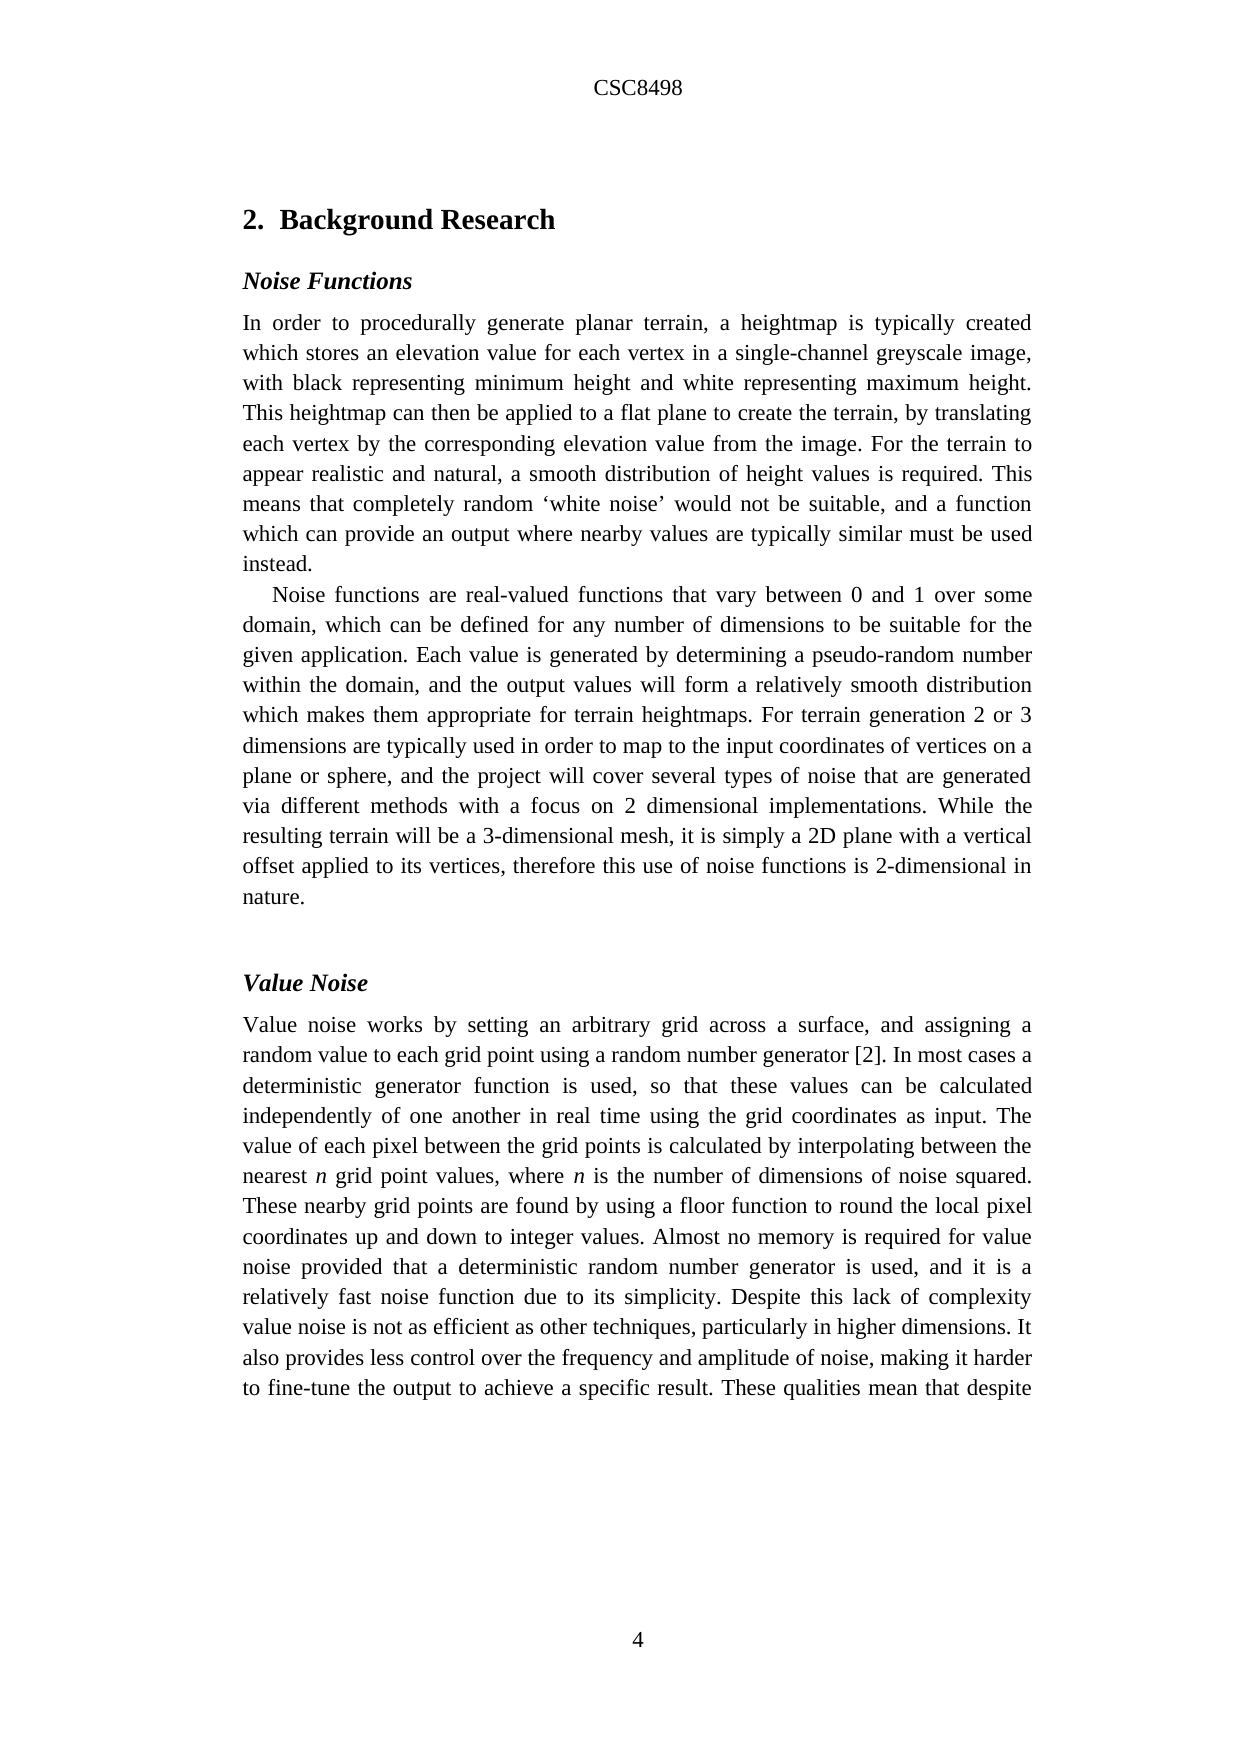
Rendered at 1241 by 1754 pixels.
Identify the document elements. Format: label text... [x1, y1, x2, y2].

list Background Research [242, 202, 1033, 236]
text Value Noise [242, 968, 1033, 997]
text Noise Functions [242, 266, 1033, 294]
text In order to procedurally generate planar terrain, a heightmap is typically created which stores an elevation value for each vertex in a single-channel greyscale image, with black representing minimum height and white representing maximum height. This heightmap can then be applied to a flat plane to create the terrain, by translating each vertex by the corresponding elevation value from the image. For the terrain to appear realistic and natural, a smooth distribution of height values is required. This means that completely random ‘white noise’ would not be suitable, and a function which can provide an output where nearby values are typically similar must be used instead. [242, 309, 1033, 577]
text Noise functions are real-valued functions that vary between 0 and 1 over some domain, which can be defined for any number of dimensions to be suitable for the given application. Each value is generated by determining a pseudo-random number within the domain, and the output values will form a relatively smooth distribution which makes them appropriate for terrain heightmaps. For terrain generation 2 or 3 dimensions are typically used in order to map to the input coordinates of vertices on a plane or sphere, and the project will cover several types of noise that are generated via different methods with a focus on 2 dimensional implementations. While the resulting terrain will be a 3-dimensional mesh, it is simply a 2D plane with a vertical offset applied to its vertices, therefore this use of noise functions is 2-dimensional in nature. [242, 581, 1033, 909]
